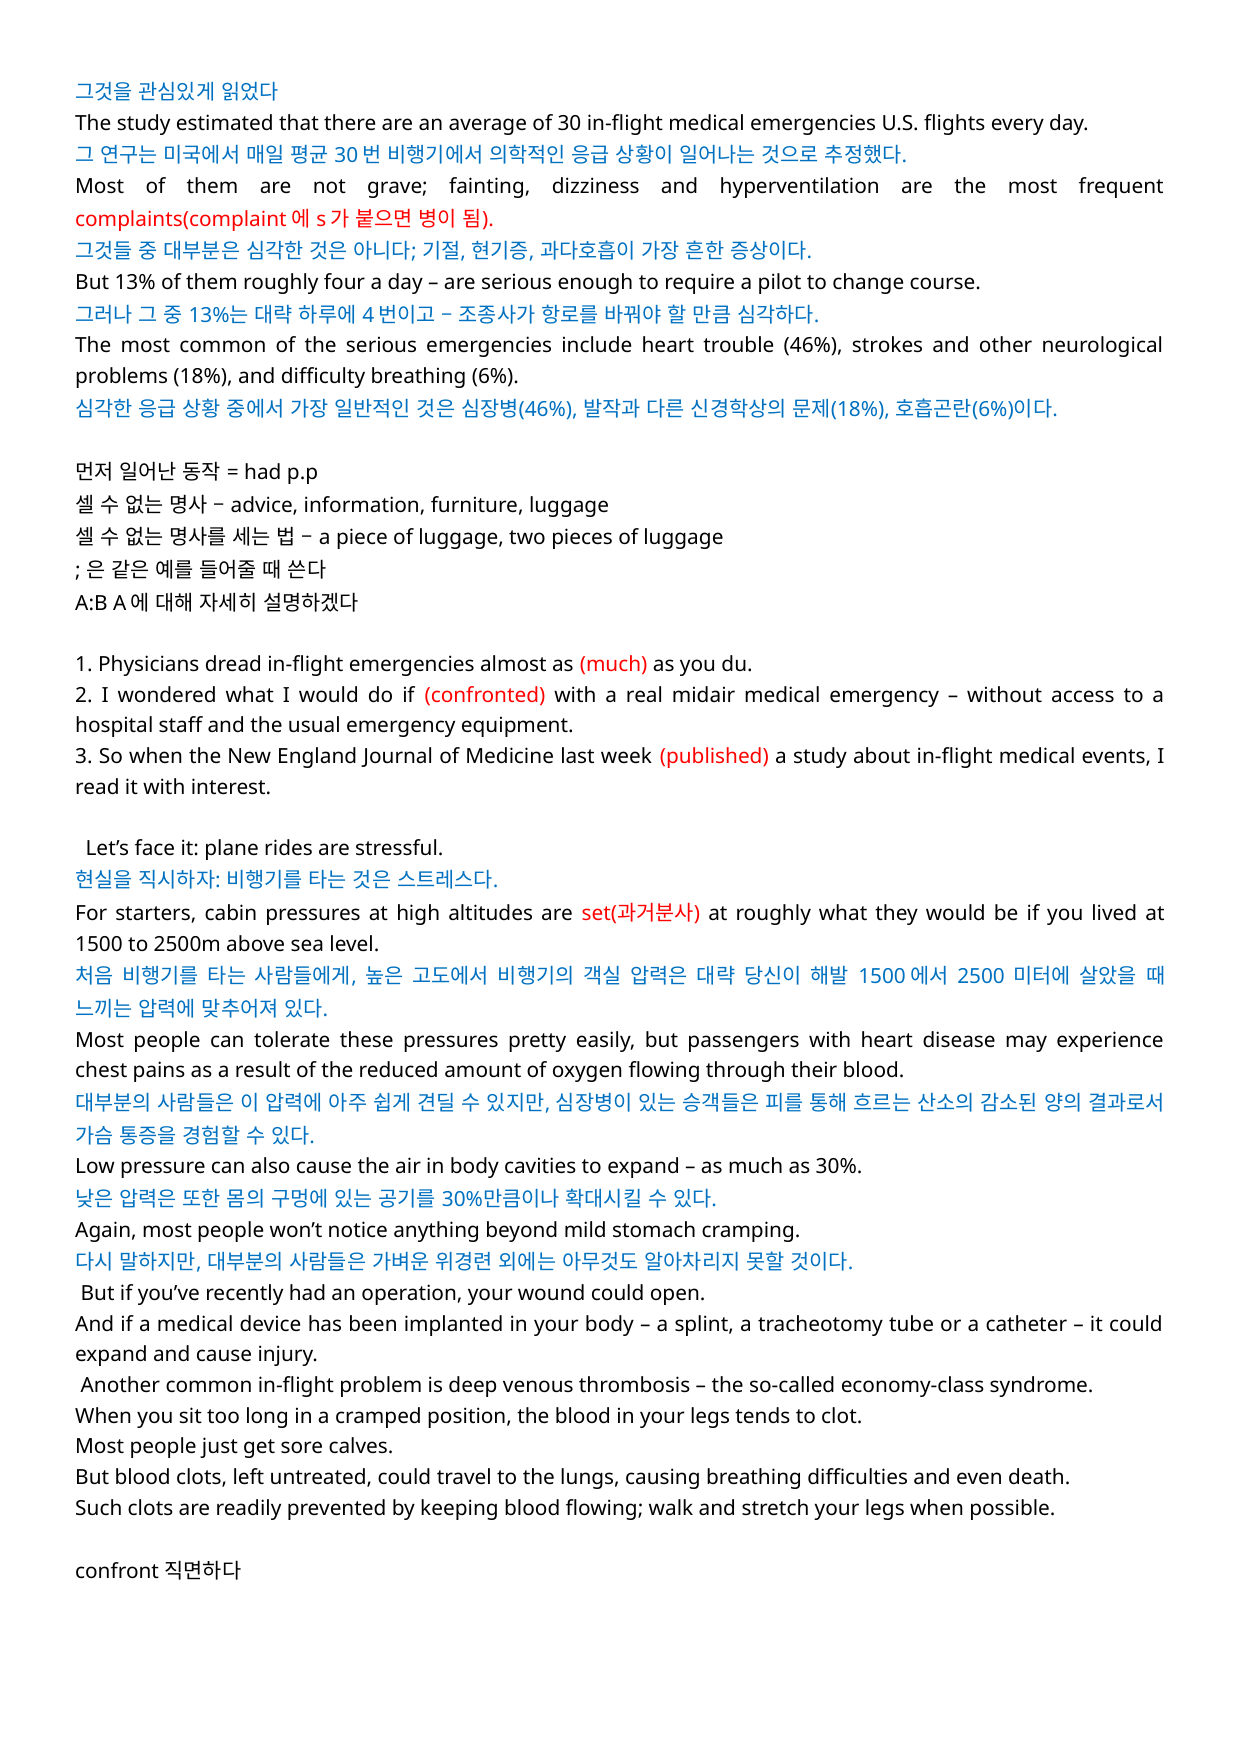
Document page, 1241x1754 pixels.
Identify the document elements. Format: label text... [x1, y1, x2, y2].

text 그 연구는 미국에서 매일 평균 30번 비행기에서 의학적인 응급 상황이 일어나는 것으로 추정했다. [75, 138, 1165, 168]
text 셀 수 없는 명사를 세는 법 – a piece of luggage, two pieces of luggage [75, 521, 1165, 551]
text 셀 수 없는 명사 – advice, information, furniture, luggage [75, 488, 1165, 518]
text 먼저 일어난 동작 = had p.p [75, 455, 1165, 485]
text But 13% of them roughly four a day – are serious enough to require a pilot to change course. [75, 267, 1165, 296]
text Most people can tolerate these pressures pretty easily, but passengers with heart disease may experience chest pains as a result of the reduced amount of oxygen flowing through their blood. [75, 1025, 1165, 1084]
text Let’s face it: plane rides are stressful. [75, 833, 1165, 861]
text 처음 비행기를 타는 사람들에게, 높은 고도에서 비행기의 객실 압력은 대략 당신이 해발 1500에서 2500 미터에 살았을 때 느끼는 압력에 맞추어져 있다. [75, 959, 1165, 1022]
text For starters, cabin pressures at high altitudes are set(과거분사) at roughly what they would be if you lived at 1500 to 2500m above sea level. [75, 896, 1165, 957]
text 그것들 중 대부분은 심각한 것은 아니다; 기절, 현기증, 과다호흡이 가장 흔한 증상이다. [75, 234, 1165, 265]
text When you sit too long in a cramped position, the blood in your legs tends to clot. [75, 1401, 1165, 1429]
text The most common of the serious emergencies include heart trouble (46%), strokes and other neurological problems (18%), and difficulty breathing (6%). [75, 331, 1165, 389]
text Low pressure can also cause the air in body cavities to expand – as much as 30%. [75, 1152, 1165, 1180]
text But if you’ve recently had an operation, your wound could open. [75, 1278, 1165, 1307]
text 다시 말하지만, 대부분의 사람들은 가벼운 위경련 외에는 아무것도 알아차리지 못할 것이다. [75, 1246, 1165, 1276]
text And if a medical device has been implanted in your body – a splint, a tracheotomy tube or a catheter – it could expand and cause injury. [75, 1309, 1165, 1368]
text 그래서 지난주 New England Journal of Medicine이 이 비행 중의 의학적인 응급 상황에 관한 연구를 출판했을 때, 나는 그것을 관심있게 읽었다 [75, 75, 1165, 105]
text 그러나 그 중 13%는 대략 하루에 4번이고 – 조종사가 항로를 바꿔야 할 만큼 심각하다. [75, 298, 1165, 328]
text 1. Physicians dread in-flight emergencies almost as (much) as you du. [75, 649, 1165, 678]
text 심각한 응급 상황 중에서 가장 일반적인 것은 심장병(46%), 발작과 다른 신경학상의 문제(18%), 호흡곤란(6%)이다. [75, 392, 1165, 422]
text 2. I wondered what I would do if (confronted) with a real midair medical emergency – without access to a hospital staff and the usual emergency equipment. [75, 680, 1165, 739]
text Most of them are not grave; fainting, dizziness and hyperventilation are the most frequent complaints(complaint에 s가 붙으면 병이 됨). [75, 171, 1165, 232]
text confront 직면하다 [75, 1554, 1165, 1584]
text Again, most people won’t notice anything beyond mild stomach cramping. [75, 1215, 1165, 1243]
text But blood clots, left untreated, could travel to the lungs, causing breathing difficulties and even death. [75, 1462, 1165, 1490]
text 현실을 직시하자: 비행기를 타는 것은 스트레스다. [75, 864, 1165, 894]
text Such clots are readily prevented by keeping blood flowing; walk and stretch your legs when possible. [75, 1493, 1165, 1521]
text The study estimated that there are an average of 30 in-flight medical emergencies U.S. flights every day. [75, 108, 1165, 136]
text 3. So when the New England Journal of Medicine last week (published) a study about in-flight medical events, I read it with interest. [75, 741, 1165, 800]
text A:B A에 대해 자세히 설명하겠다 [75, 586, 1165, 616]
text Another common in-flight problem is deep venous thrombosis – the so-called economy-class syndrome. [75, 1370, 1165, 1398]
text 대부분의 사람들은 이 압력에 아주 쉽게 견딜 수 있지만, 심장병이 있는 승객들은 피를 통해 흐르는 산소의 감소된 양의 결과로서 가슴 통증을 경험할 수 있다. [75, 1086, 1165, 1149]
text Most people just get sore calves. [75, 1431, 1165, 1460]
text ; 은 같은 예를 들어줄 때 쓴다 [75, 553, 1165, 583]
text 낮은 압력은 또한 몸의 구멍에 있는 공기를 30%만큼이나 확대시킬 수 있다. [75, 1182, 1165, 1212]
